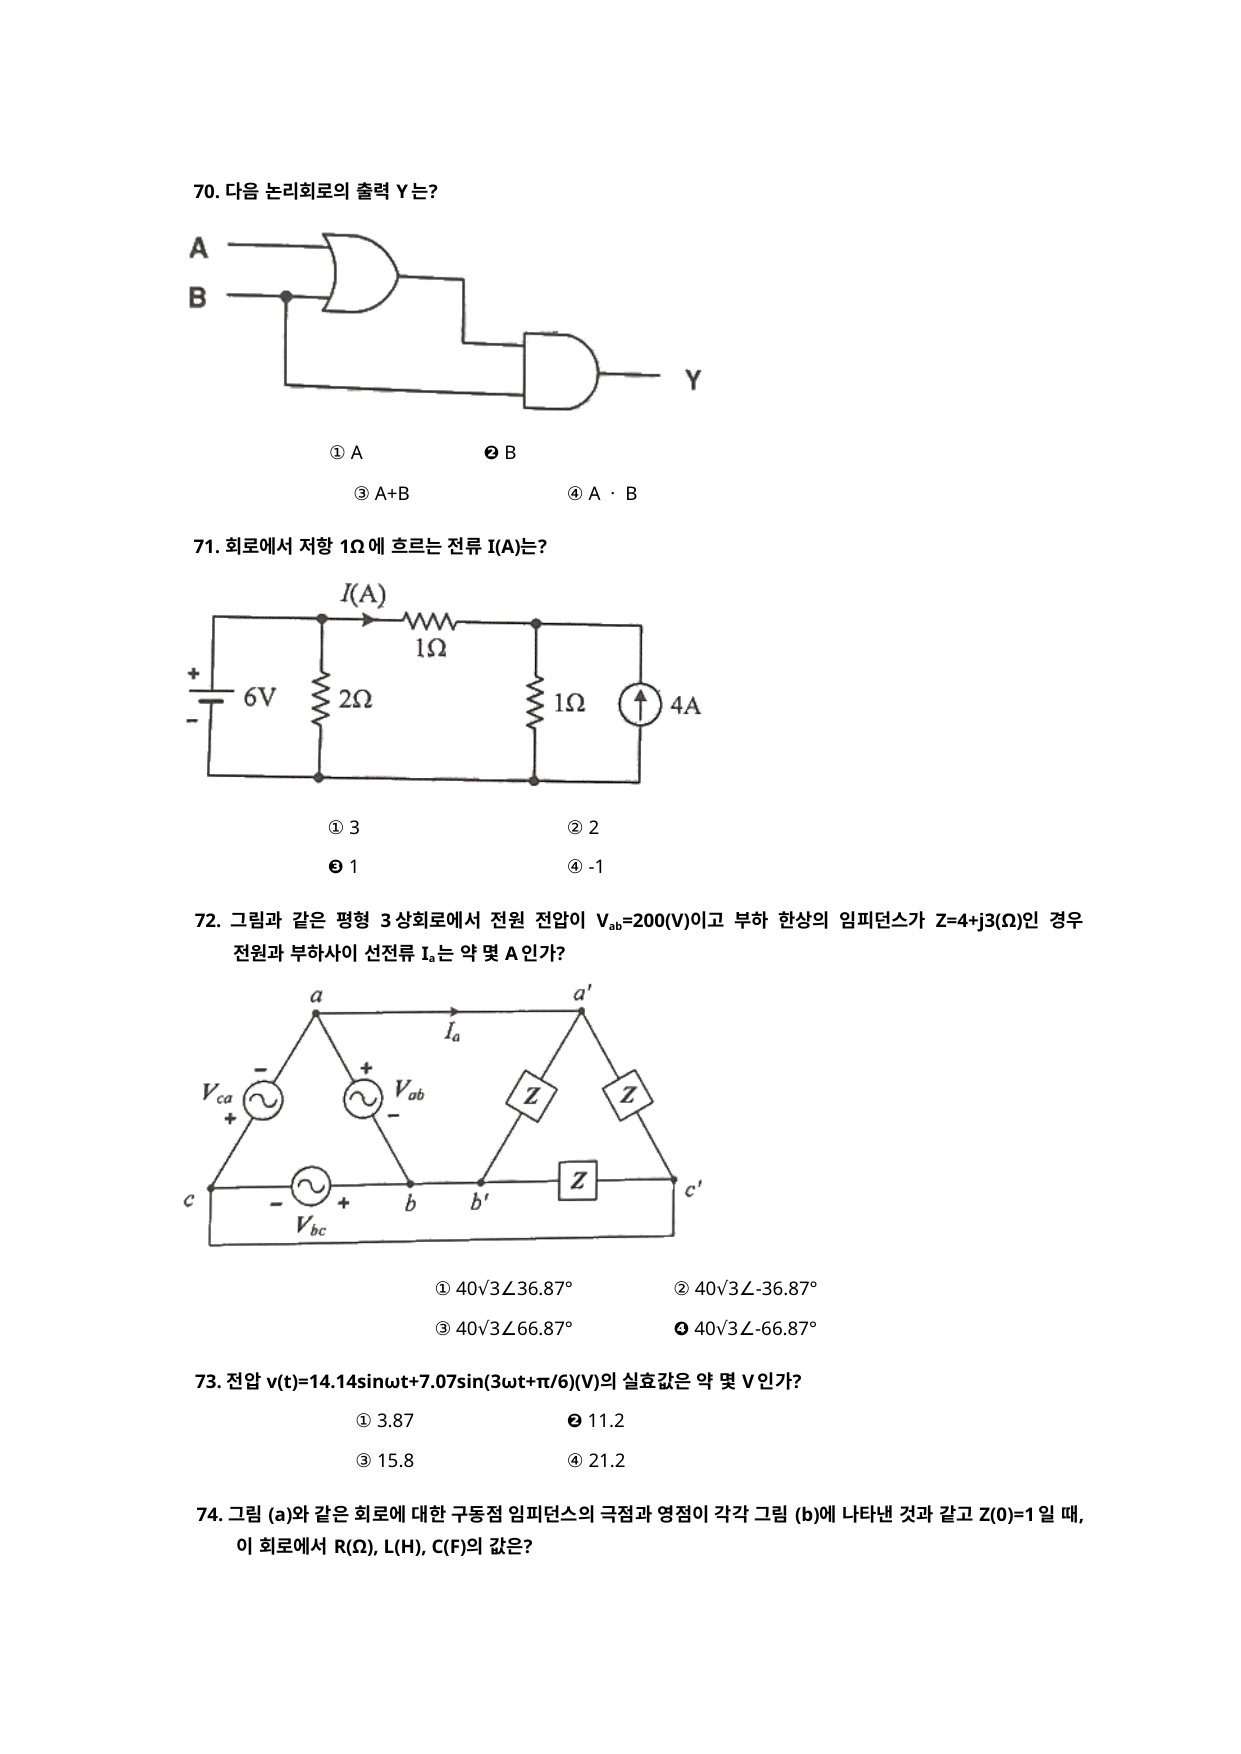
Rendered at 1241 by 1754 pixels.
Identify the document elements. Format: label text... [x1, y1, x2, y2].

text ① 40√3∠36.87° ② 40√3∠-36.87° [415, 1275, 1084, 1301]
picture [175, 573, 708, 795]
text 72. 그림과 같은 평형 3상회로에서 전원 전압이 Vab=200(V)이고 부하 한상의 임피던스가 Z=4+j3(Ω)인 경우 전원과 부하사이 선전류 Ia는 약 몇 A인가? [194, 906, 1084, 966]
text 74. 그림 (a)와 같은 회로에 대한 구동점 임피던스의 극점과 영점이 각각 그림 (b)에 나타낸 것과 같고 Z(0)=1일 때, 이 회로에서 R(Ω), L(H), C(F)의 값은? [196, 1499, 1084, 1559]
text ③ 15.8 ④ 21.2 [336, 1447, 1084, 1473]
text 73. 전압 v(t)=14.14sinωt+7.07sin(3ωt+π/6)(V)의 실효값은 약 몇 V인가? [195, 1367, 1084, 1394]
text ① 3 ② 2 [308, 814, 1084, 840]
text ❸ 1 ④ -1 [308, 854, 1084, 879]
text ① A ❷ B [309, 439, 1084, 464]
picture [175, 218, 708, 420]
text 70. 다음 논리회로의 출력 Y는? [193, 177, 1084, 204]
text ③ A+B ④ AㆍB [333, 478, 1084, 506]
text ① 3.87 ❷ 11.2 [336, 1408, 1084, 1433]
text ③ 40√3∠66.87° ❹ 40√3∠-66.87° [415, 1315, 1084, 1340]
text 71. 회로에서 저항 1Ω에 흐르는 전류 I(A)는? [193, 532, 1084, 559]
picture [175, 979, 708, 1256]
